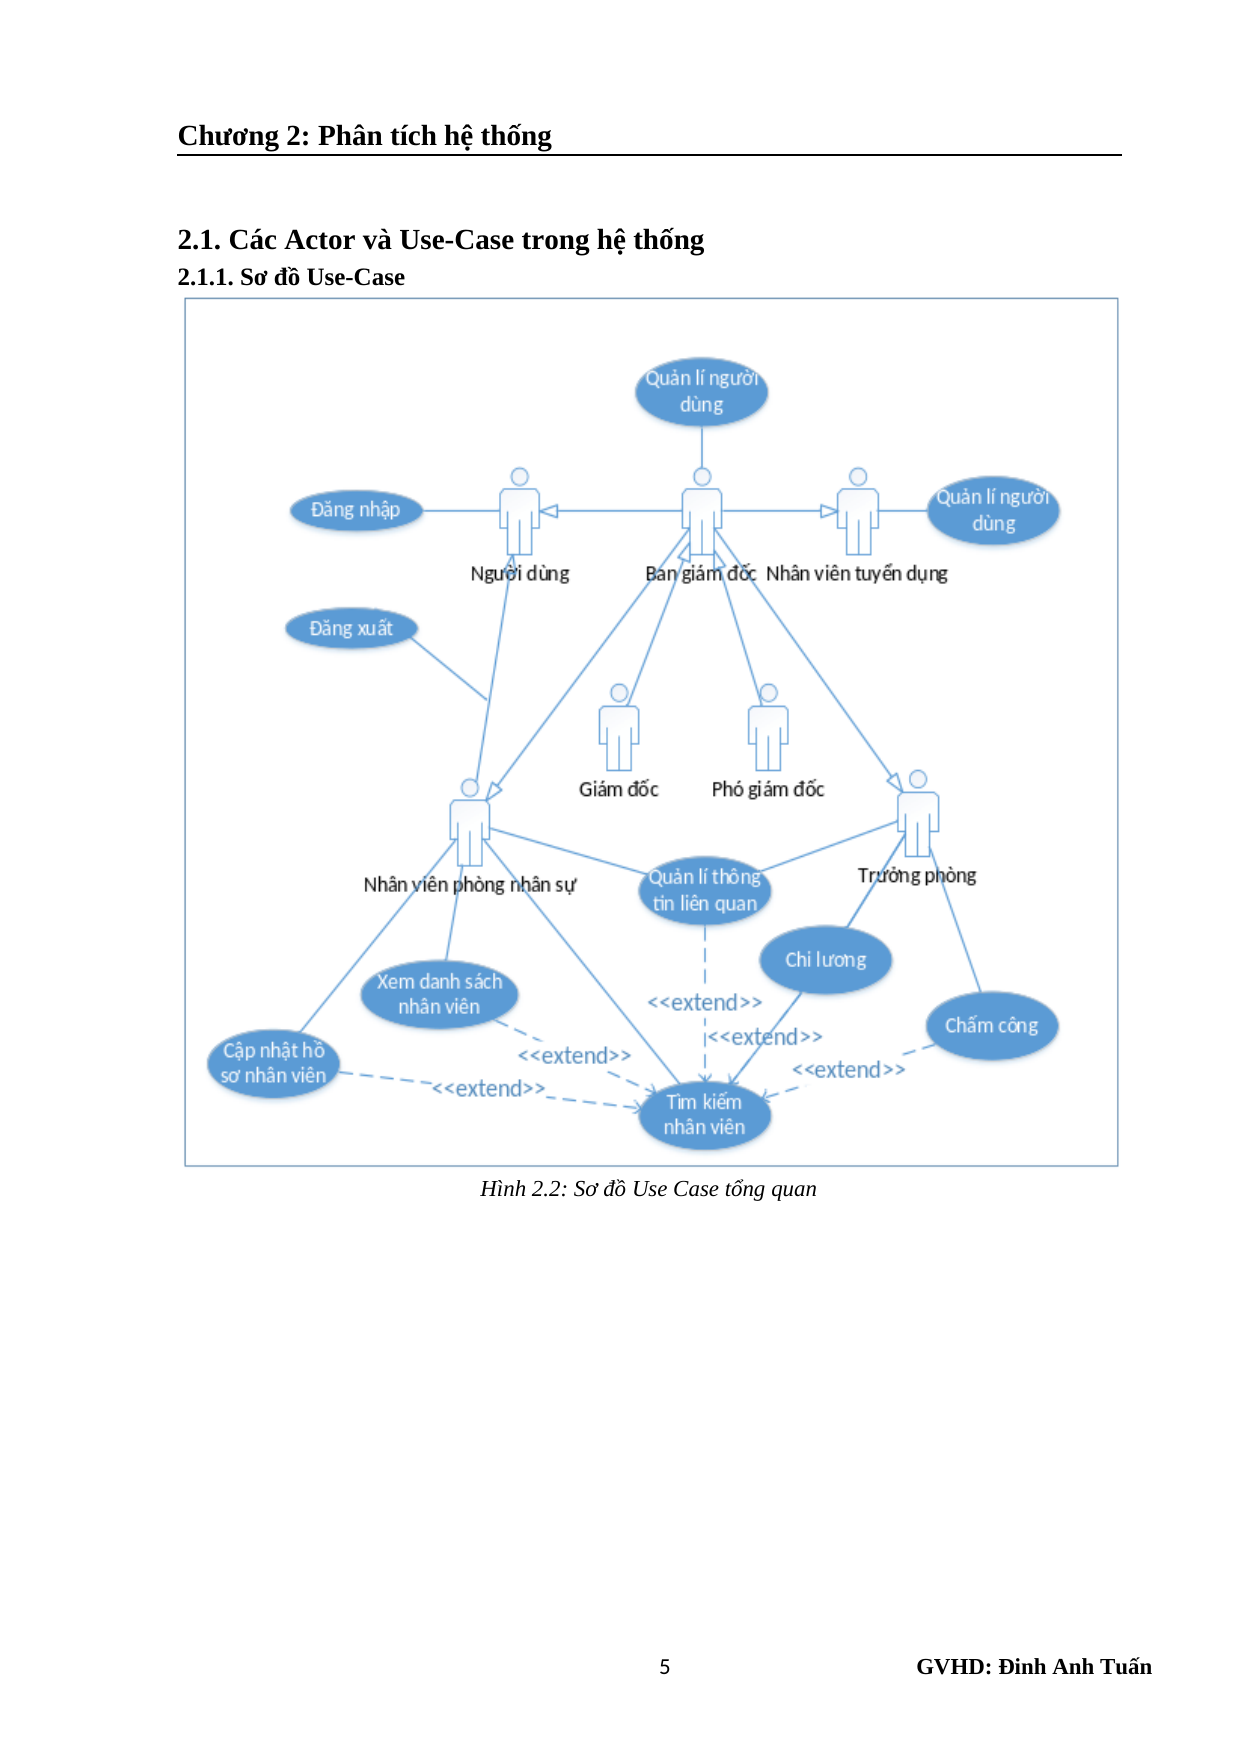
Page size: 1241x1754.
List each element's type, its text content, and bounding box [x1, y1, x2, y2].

subtitle 2.1.1. Sơ đồ Use-Case [177, 262, 1122, 291]
subtitle 2.1. Các Actor và Use-Case trong hệ thống [177, 222, 1122, 256]
subtitle Phân tích hệ thống [177, 118, 1122, 154]
